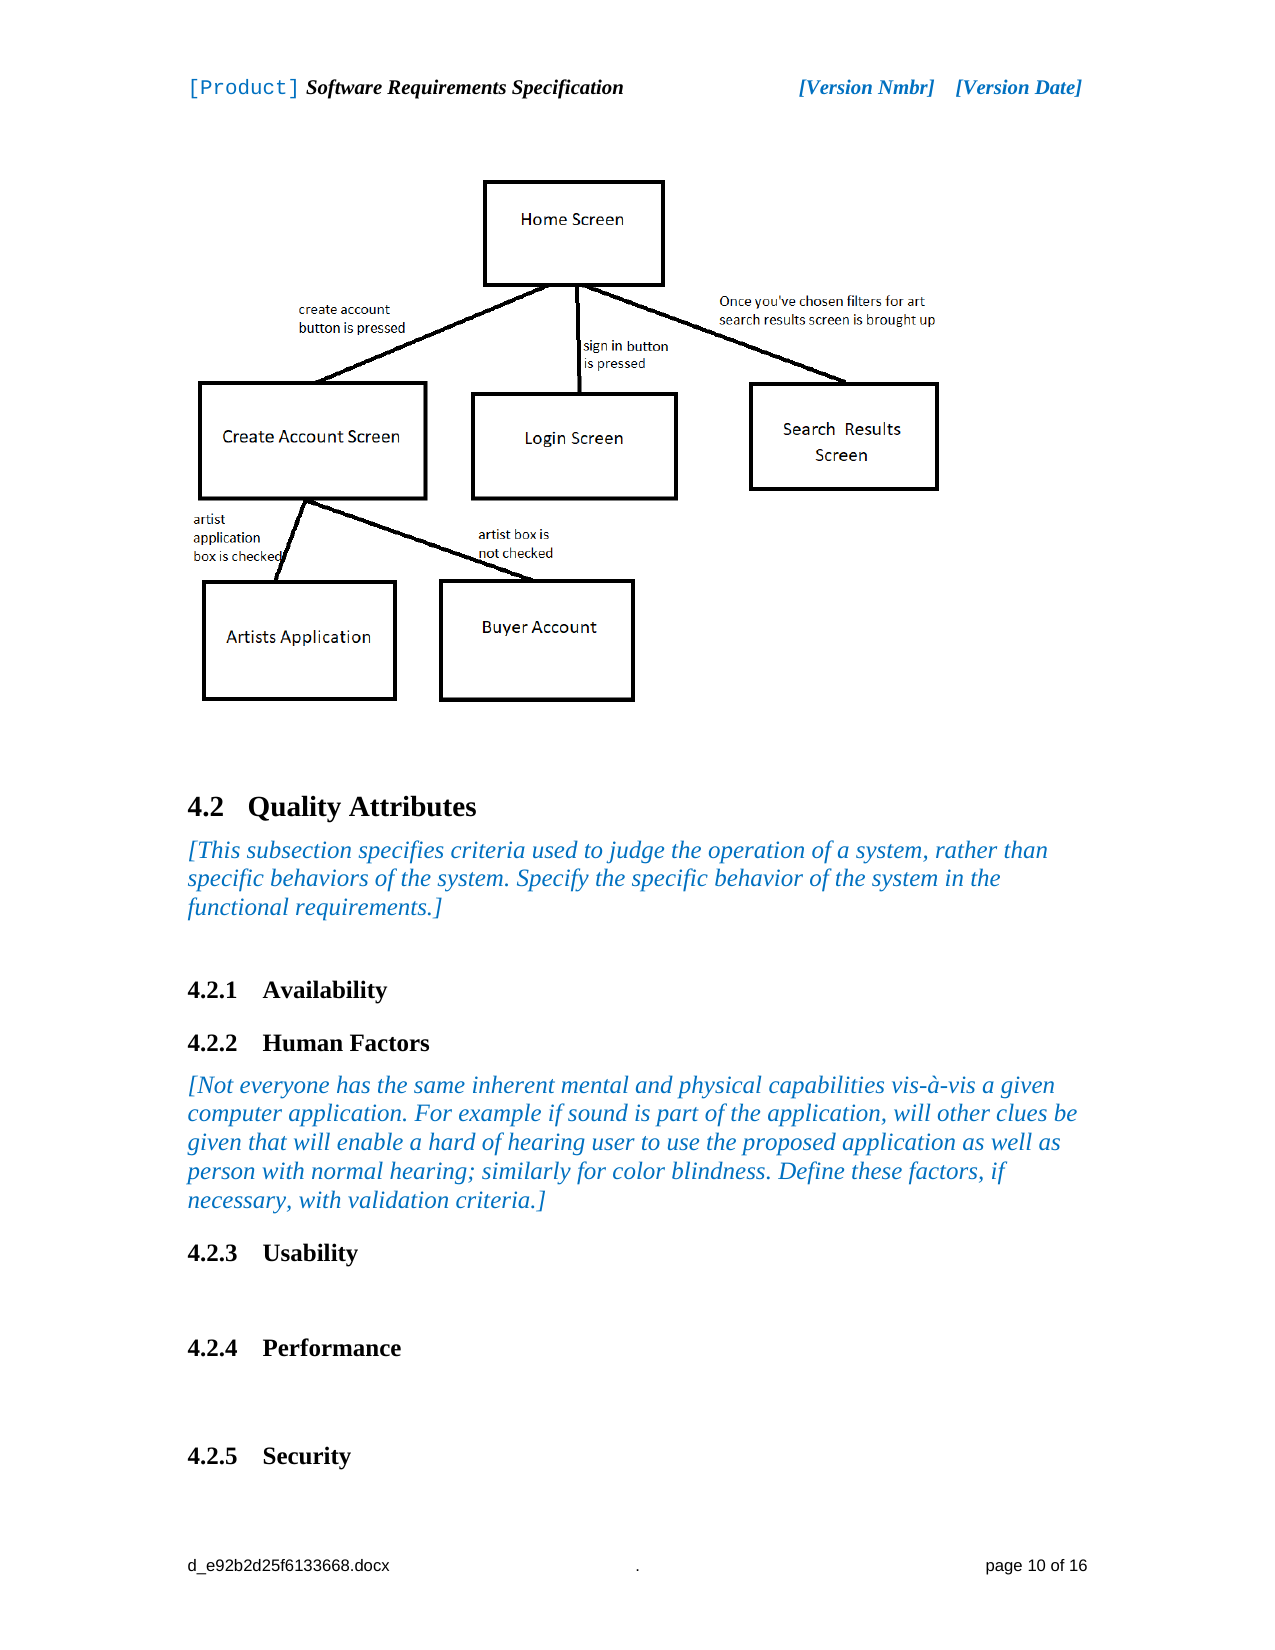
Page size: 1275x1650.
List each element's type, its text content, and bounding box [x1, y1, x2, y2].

subtitle Quality Attributes [187, 789, 1087, 822]
subtitle Security [187, 1441, 1087, 1470]
text [Not everyone has the same inherent mental and physical capabilities vis-à-vis a given computer application. For example if sound is part of the application, will other clues be given that will enable a hard of hearing user to use the proposed application as well as person with normal hearing; similarly for color blindness. Define these factors, if necessary, with validation criteria.] [187, 1070, 1087, 1213]
subtitle Human Factors [187, 1028, 1087, 1057]
subtitle Availability [187, 975, 1087, 1003]
subtitle Performance [187, 1333, 1087, 1362]
picture [187, 150, 1088, 723]
text [This subsection specifies criteria used to judge the operation of a system, rather than specific behaviors of the system. Specify the specific behavior of the system in the functional requirements.] [187, 835, 1087, 921]
subtitle Usability [187, 1238, 1087, 1267]
